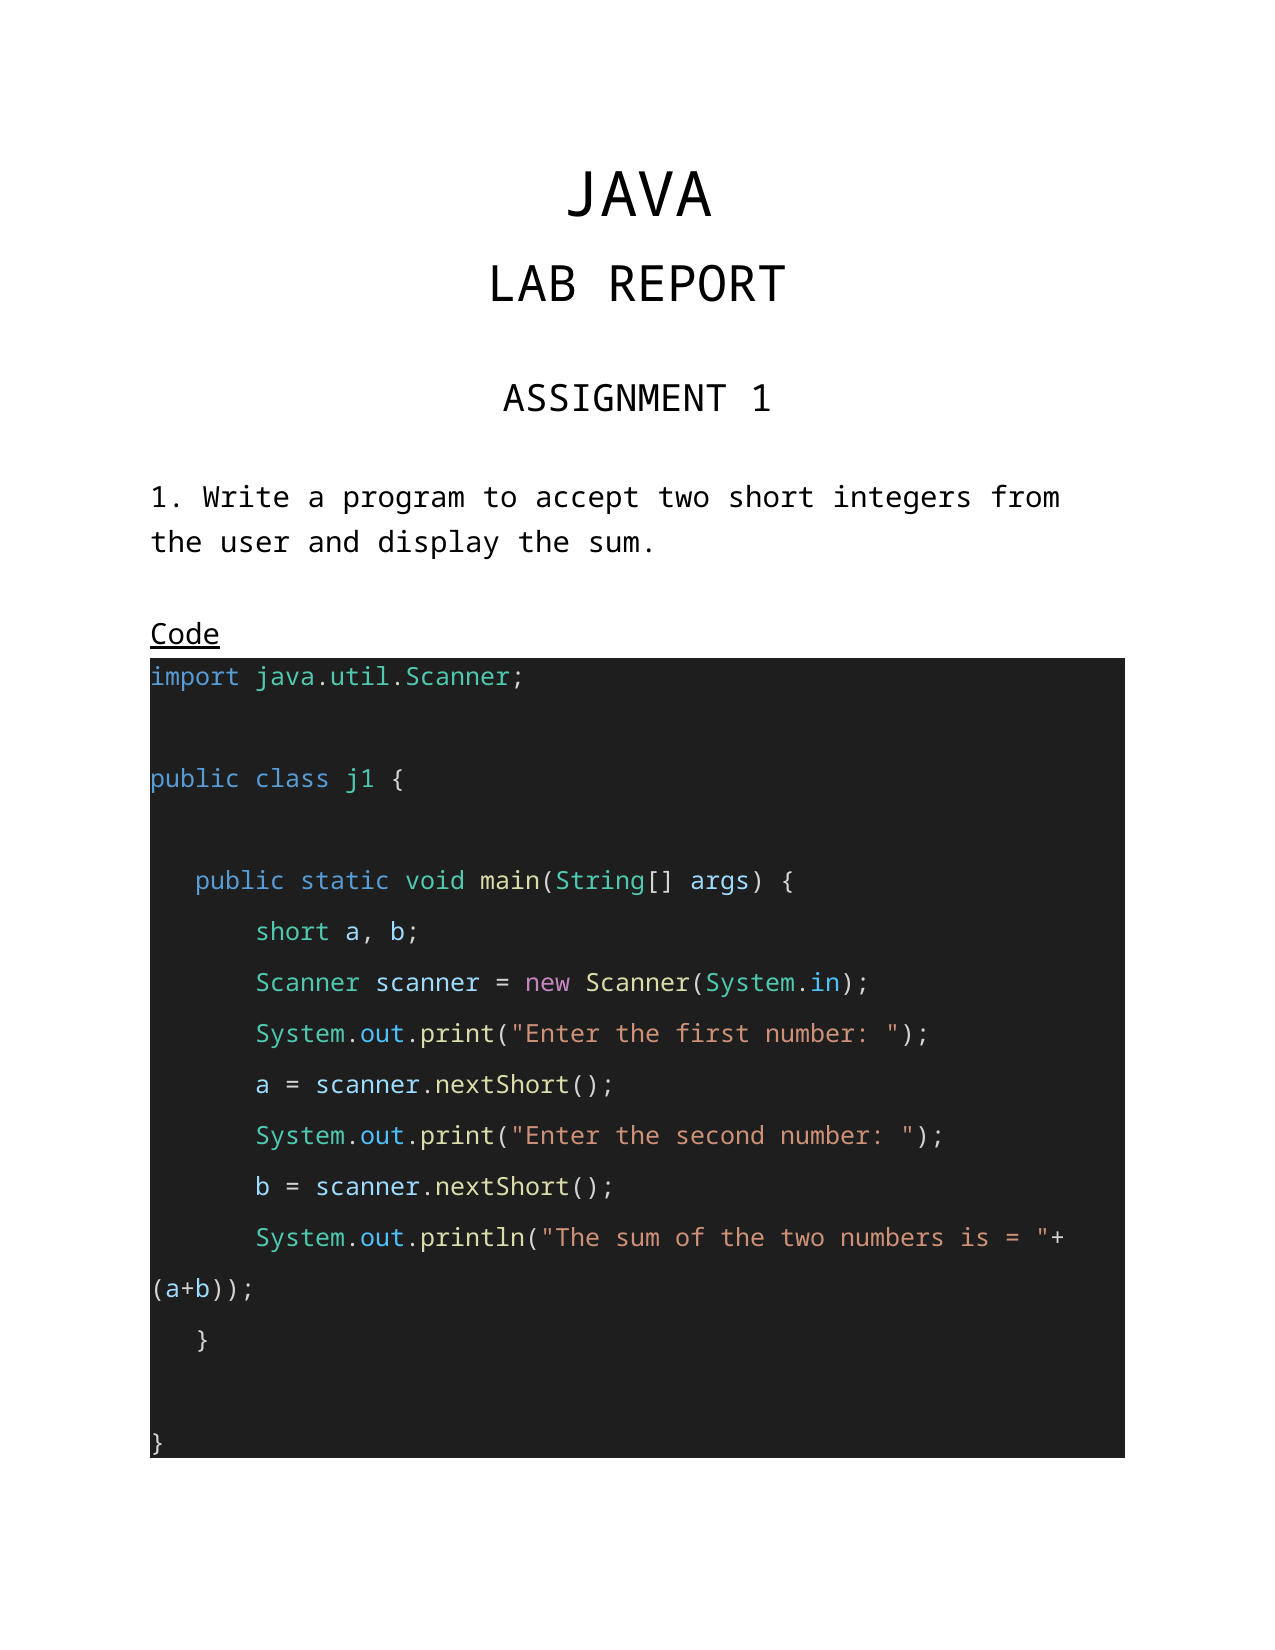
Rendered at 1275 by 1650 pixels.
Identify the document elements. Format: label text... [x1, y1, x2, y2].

text JAVA [150, 150, 1125, 235]
text System.out.println("The sum of the two numbers is = "+ (a+b)); [150, 1220, 1125, 1305]
text import java.util.Scanner; [150, 658, 1125, 693]
text } [150, 1424, 1125, 1458]
text public static void main(String[] args) { [150, 863, 1125, 897]
text 1. Write a program to accept two short integers from the user and display the sum. [150, 476, 1125, 561]
text } [150, 1322, 1125, 1356]
text Code [150, 613, 1125, 653]
text ASSIGNMENT 1 [150, 372, 1125, 423]
text Scanner scanner = new Scanner(System.in); [150, 965, 1125, 999]
text a = scanner.nextShort(); [150, 1067, 1125, 1101]
text System.out.print("Enter the first number: "); [150, 1016, 1125, 1050]
text b = scanner.nextShort(); [150, 1169, 1125, 1203]
text LAB REPORT [150, 248, 1125, 316]
text public class j1 { [150, 761, 1125, 795]
text System.out.print("Enter the second number: "); [150, 1118, 1125, 1152]
text short a, b; [150, 914, 1125, 948]
